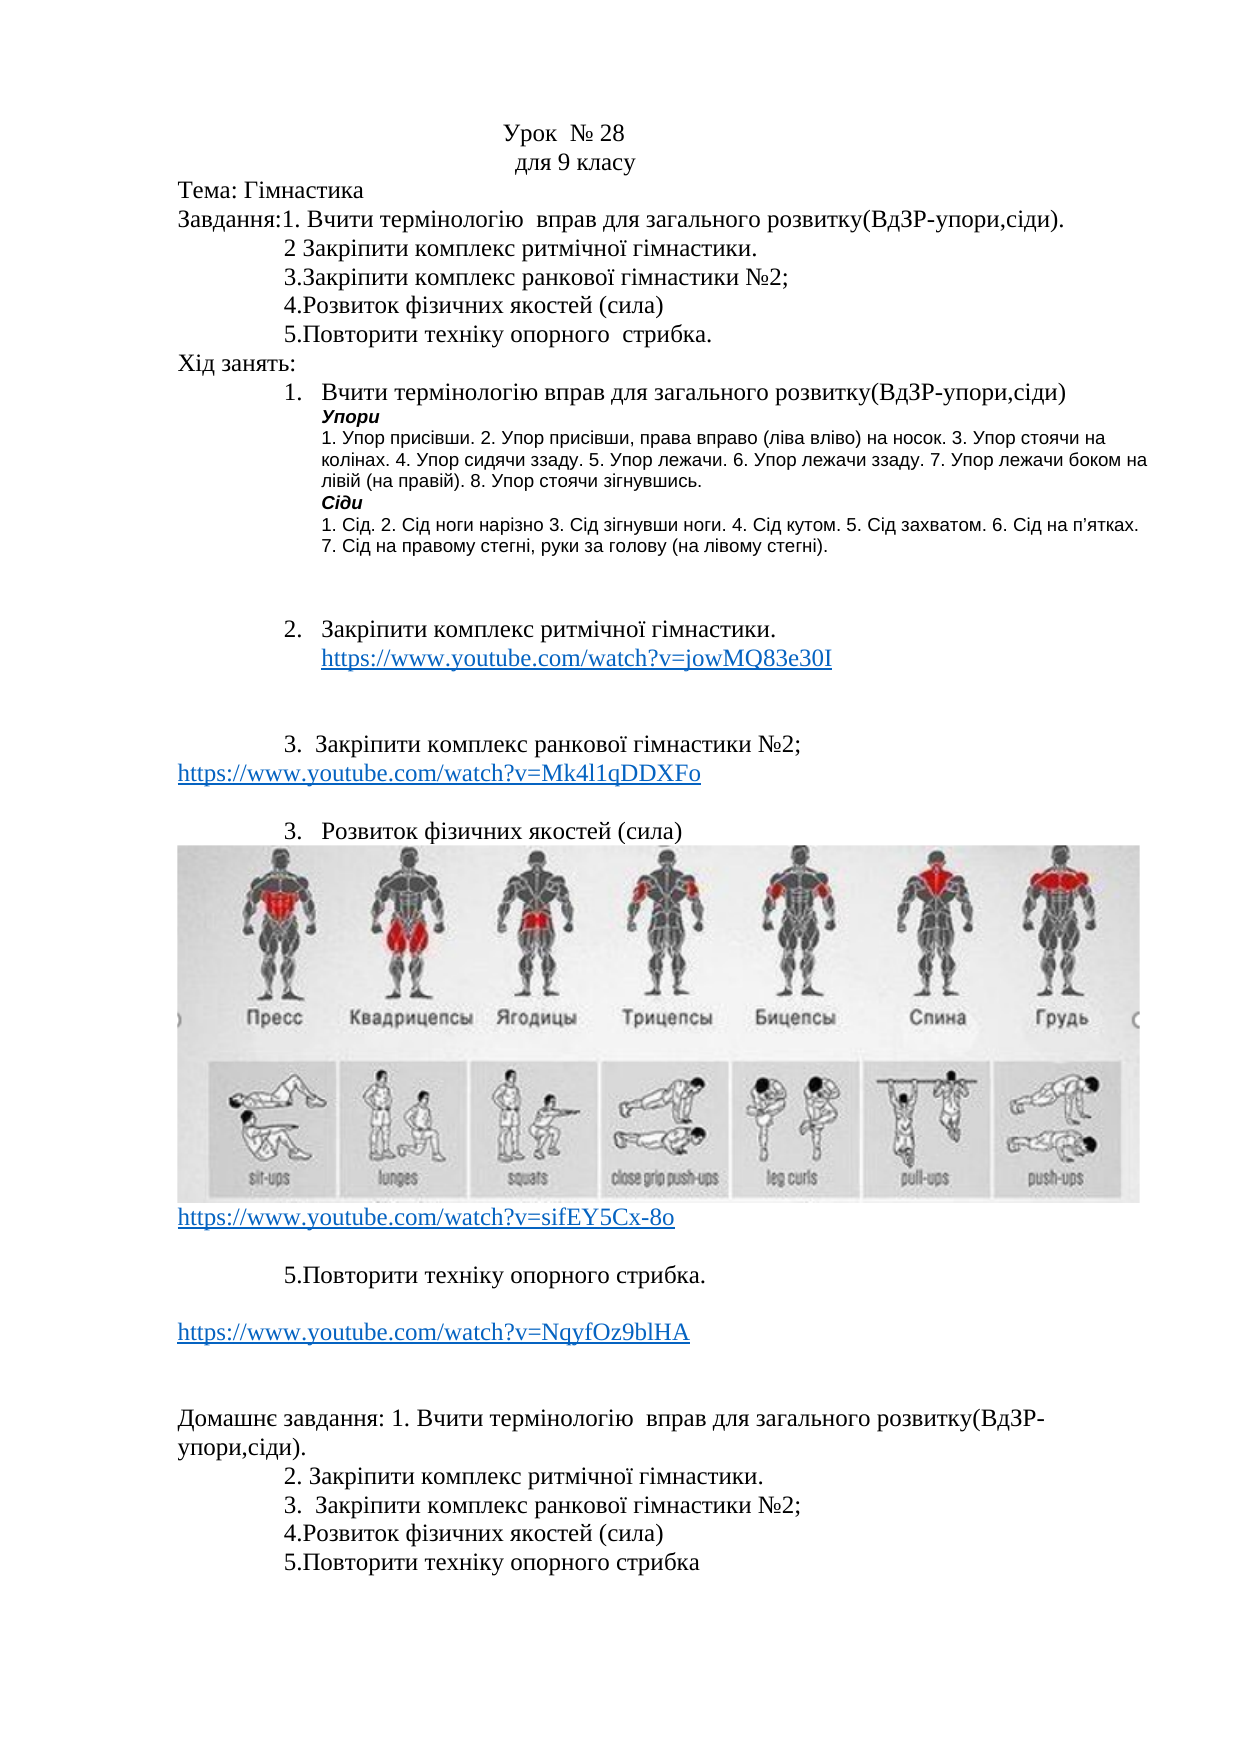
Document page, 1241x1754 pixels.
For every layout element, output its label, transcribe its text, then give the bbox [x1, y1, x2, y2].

text 4.Розвиток фізичних якостей (сила) [177, 1518, 1152, 1547]
list Вчити термінологію вправ для загального розвитку(ВдЗР-упори,сіди) [283, 377, 1152, 406]
text 3. Закріпити комплекс ранкової гімнастики №2; [177, 1490, 1152, 1518]
text 2 Закріпити комплекс ритмічної гімнастики. [177, 233, 1152, 262]
text 5.Повторити техніку опорного стрибка. [177, 319, 1152, 348]
list Закріпити комплекс ритмічної гімнастики. [283, 614, 1152, 643]
text 3.Закріпити комплекс ранкової гімнастики №2; [177, 262, 1152, 291]
text https://www.youtube.com/watch?v=NqyfOz9blHA [177, 1317, 1152, 1346]
list 1. Сід. 2. Сід ноги нарізно 3. Сід зігнувши ноги. 4. Сід кутом. 5. Сід захватом. 6. Сід на п’ятках. 7. Сід на правому стегні, руки за голову (на лівому стегні). [321, 513, 1152, 557]
text 5.Повторити техніку опорного стрибка [177, 1547, 1152, 1576]
text Тема: Гімнастика [177, 176, 1152, 204]
text для 9 класу [177, 147, 1152, 176]
text 5.Повторити техніку опорного стрибка. [177, 1260, 1152, 1288]
text https://www.youtube.com/watch?v=sifEY5Cx-8o [177, 1202, 1152, 1231]
text 2. Закріпити комплекс ритмічної гімнастики. [177, 1461, 1152, 1490]
text Хід занять: [177, 348, 1152, 377]
picture [177, 844, 1140, 1203]
list 1. Упор присівши. 2. Упор присівши, права вправо (ліва вліво) на носок. 3. Упор стоячи на колінах. 4. Упор сидячи ззаду. 5. Упор лежачи. 6. Упор лежачи ззаду. 7. Упор лежачи боком на лівій (на правій). 8. Упор стоячи зігнувшись. [321, 427, 1152, 492]
list Сіди [321, 492, 1152, 513]
list https://www.youtube.com/watch?v=jowMQ83e30I [321, 643, 1152, 672]
list Упори [321, 406, 1152, 427]
text 3. Закріпити комплекс ранкової гімнастики №2; [177, 729, 1152, 758]
text Завдання:1. Вчити термінологію вправ для загального розвитку(ВдЗР-упори,сіди). [177, 204, 1152, 233]
text Урок № 28 [177, 118, 1152, 147]
text 4.Розвиток фізичних якостей (сила) [177, 291, 1152, 319]
text https://www.youtube.com/watch?v=Mk4l1qDDXFo [177, 758, 1152, 787]
text Домашнє завдання: 1. Вчити термінологію вправ для загального розвитку(ВдЗР-упори,сіди). [177, 1403, 1152, 1461]
list Розвиток фізичних якостей (сила) [283, 816, 1152, 844]
